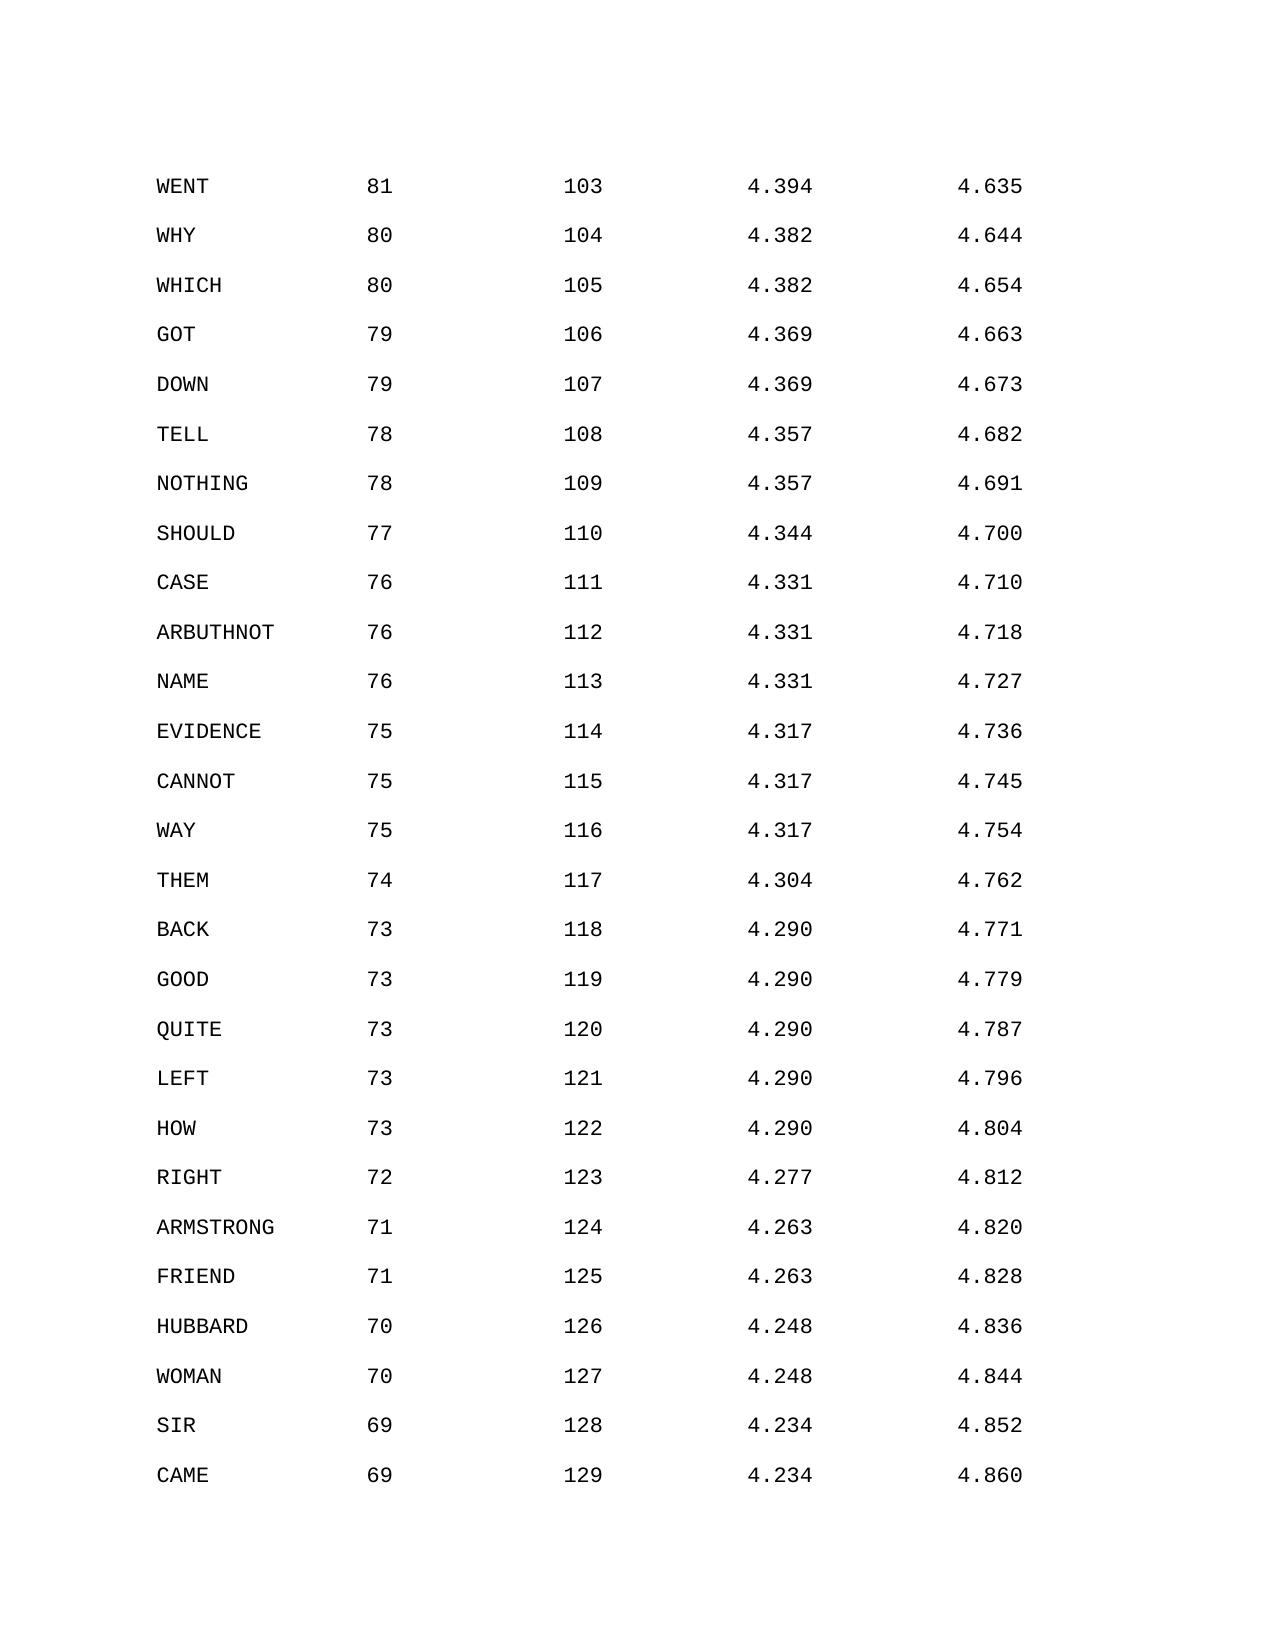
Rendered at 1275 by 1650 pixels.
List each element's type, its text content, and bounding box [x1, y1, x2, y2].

text BACK 73 118 4.290 4.771 [156, 918, 1118, 943]
text DOWN 79 107 4.369 4.673 [156, 373, 1118, 398]
text LEFT 73 121 4.290 4.796 [156, 1067, 1118, 1092]
text FRIEND 71 125 4.263 4.828 [156, 1266, 1118, 1290]
text TELL 78 108 4.357 4.682 [156, 423, 1118, 447]
text NOTHING 78 109 4.357 4.691 [156, 472, 1118, 497]
text CANNOT 75 115 4.317 4.745 [156, 770, 1118, 794]
text QUITE 73 120 4.290 4.787 [156, 1018, 1118, 1042]
text EVIDENCE 75 114 4.317 4.736 [156, 720, 1118, 745]
text SIR 69 128 4.234 4.852 [156, 1414, 1118, 1439]
text HOW 73 122 4.290 4.804 [156, 1117, 1118, 1142]
text ARMSTRONG 71 124 4.263 4.820 [156, 1216, 1118, 1241]
text RIGHT 72 123 4.277 4.812 [156, 1166, 1118, 1191]
text THEM 74 117 4.304 4.762 [156, 869, 1118, 894]
text NAME 76 113 4.331 4.727 [156, 671, 1118, 695]
text WOMAN 70 127 4.248 4.844 [156, 1365, 1118, 1389]
text SHOULD 77 110 4.344 4.700 [156, 522, 1118, 547]
text CAME 69 129 4.234 4.860 [156, 1464, 1118, 1489]
text ARBUTHNOT 76 112 4.331 4.718 [156, 621, 1118, 646]
text WAY 75 116 4.317 4.754 [156, 819, 1118, 844]
text GOT 79 106 4.369 4.663 [156, 323, 1118, 348]
text GOOD 73 119 4.290 4.779 [156, 968, 1118, 993]
text WHICH 80 105 4.382 4.654 [156, 274, 1118, 299]
text HUBBARD 70 126 4.248 4.836 [156, 1315, 1118, 1340]
text CASE 76 111 4.331 4.710 [156, 571, 1118, 596]
text WHY 80 104 4.382 4.644 [156, 224, 1118, 249]
text WENT 81 103 4.394 4.635 [156, 175, 1118, 199]
